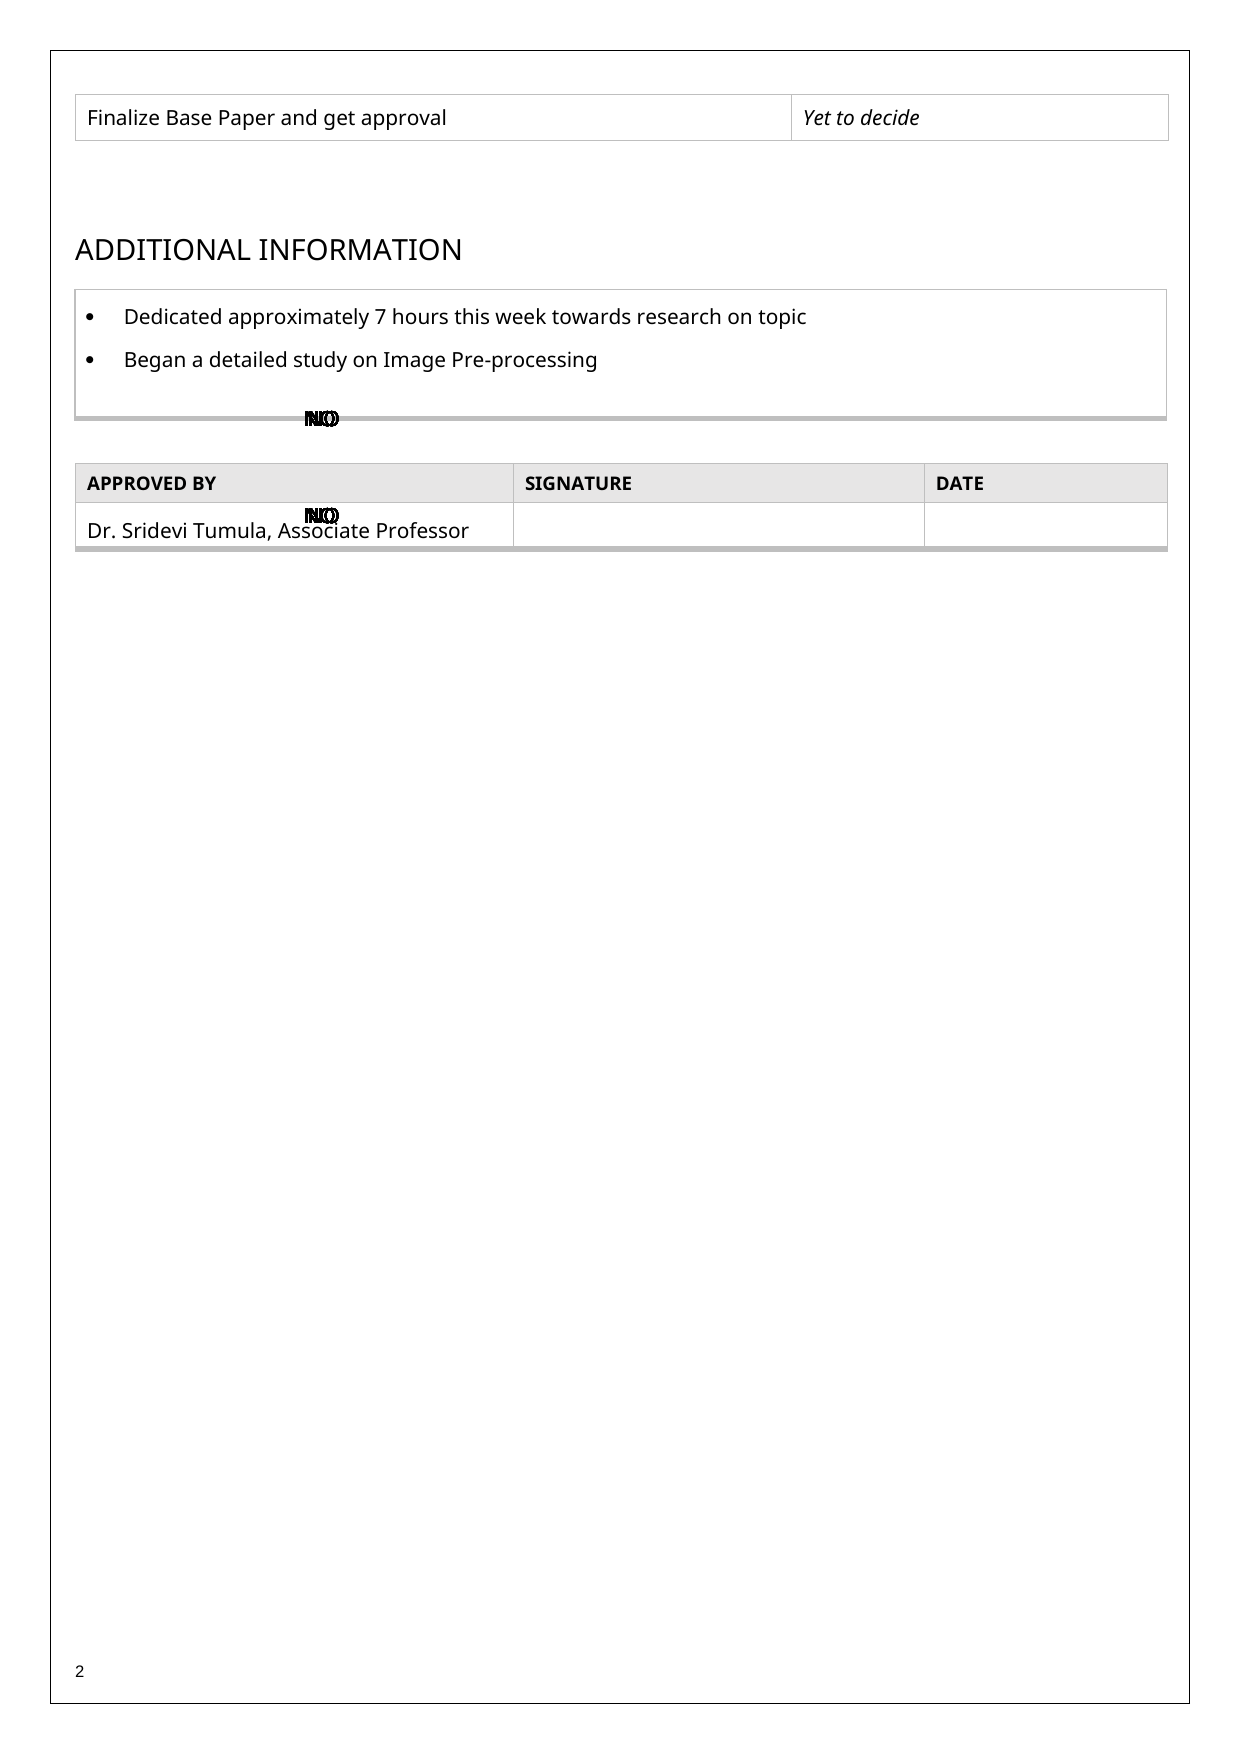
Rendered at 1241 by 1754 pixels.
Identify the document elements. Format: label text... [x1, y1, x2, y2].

text ADDITIONAL INFORMATION [75, 229, 1165, 269]
table_header APPROVED BY [76, 464, 513, 502]
table_header Dedicated approximately 7 hours this week towards research on topic Began a detailed study on Image Pre-processing [76, 290, 1166, 416]
table_cell Finalize Base Paper and get approval [76, 95, 791, 139]
table_cell Yet to decide [792, 95, 1168, 139]
table_cell [925, 503, 1167, 546]
table_header SIGNATURE [514, 464, 924, 502]
table_header DATE [925, 464, 1167, 502]
table_cell [514, 503, 924, 546]
table_cell Dr. Sridevi Tumula, Associate Professor [76, 503, 513, 546]
